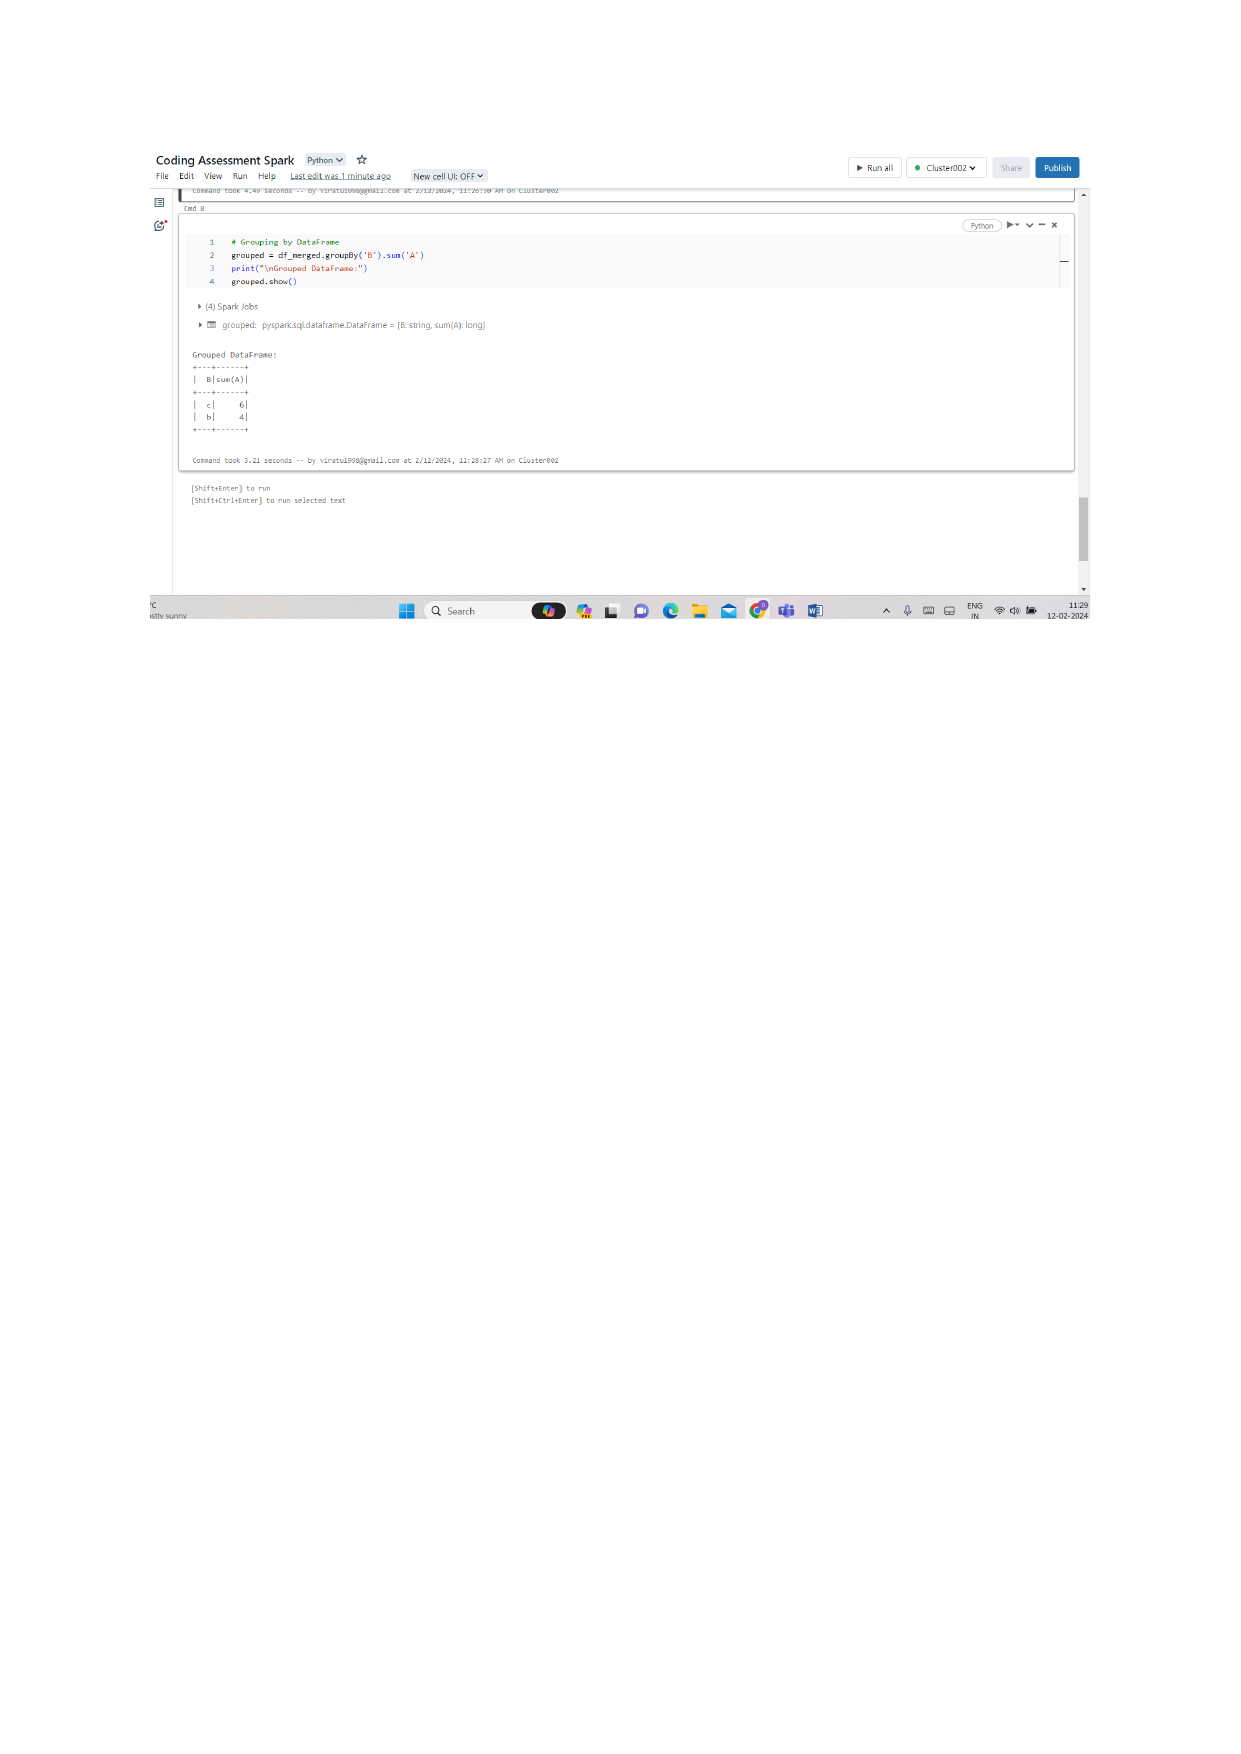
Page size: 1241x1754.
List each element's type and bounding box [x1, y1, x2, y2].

picture [150, 150, 1091, 619]
